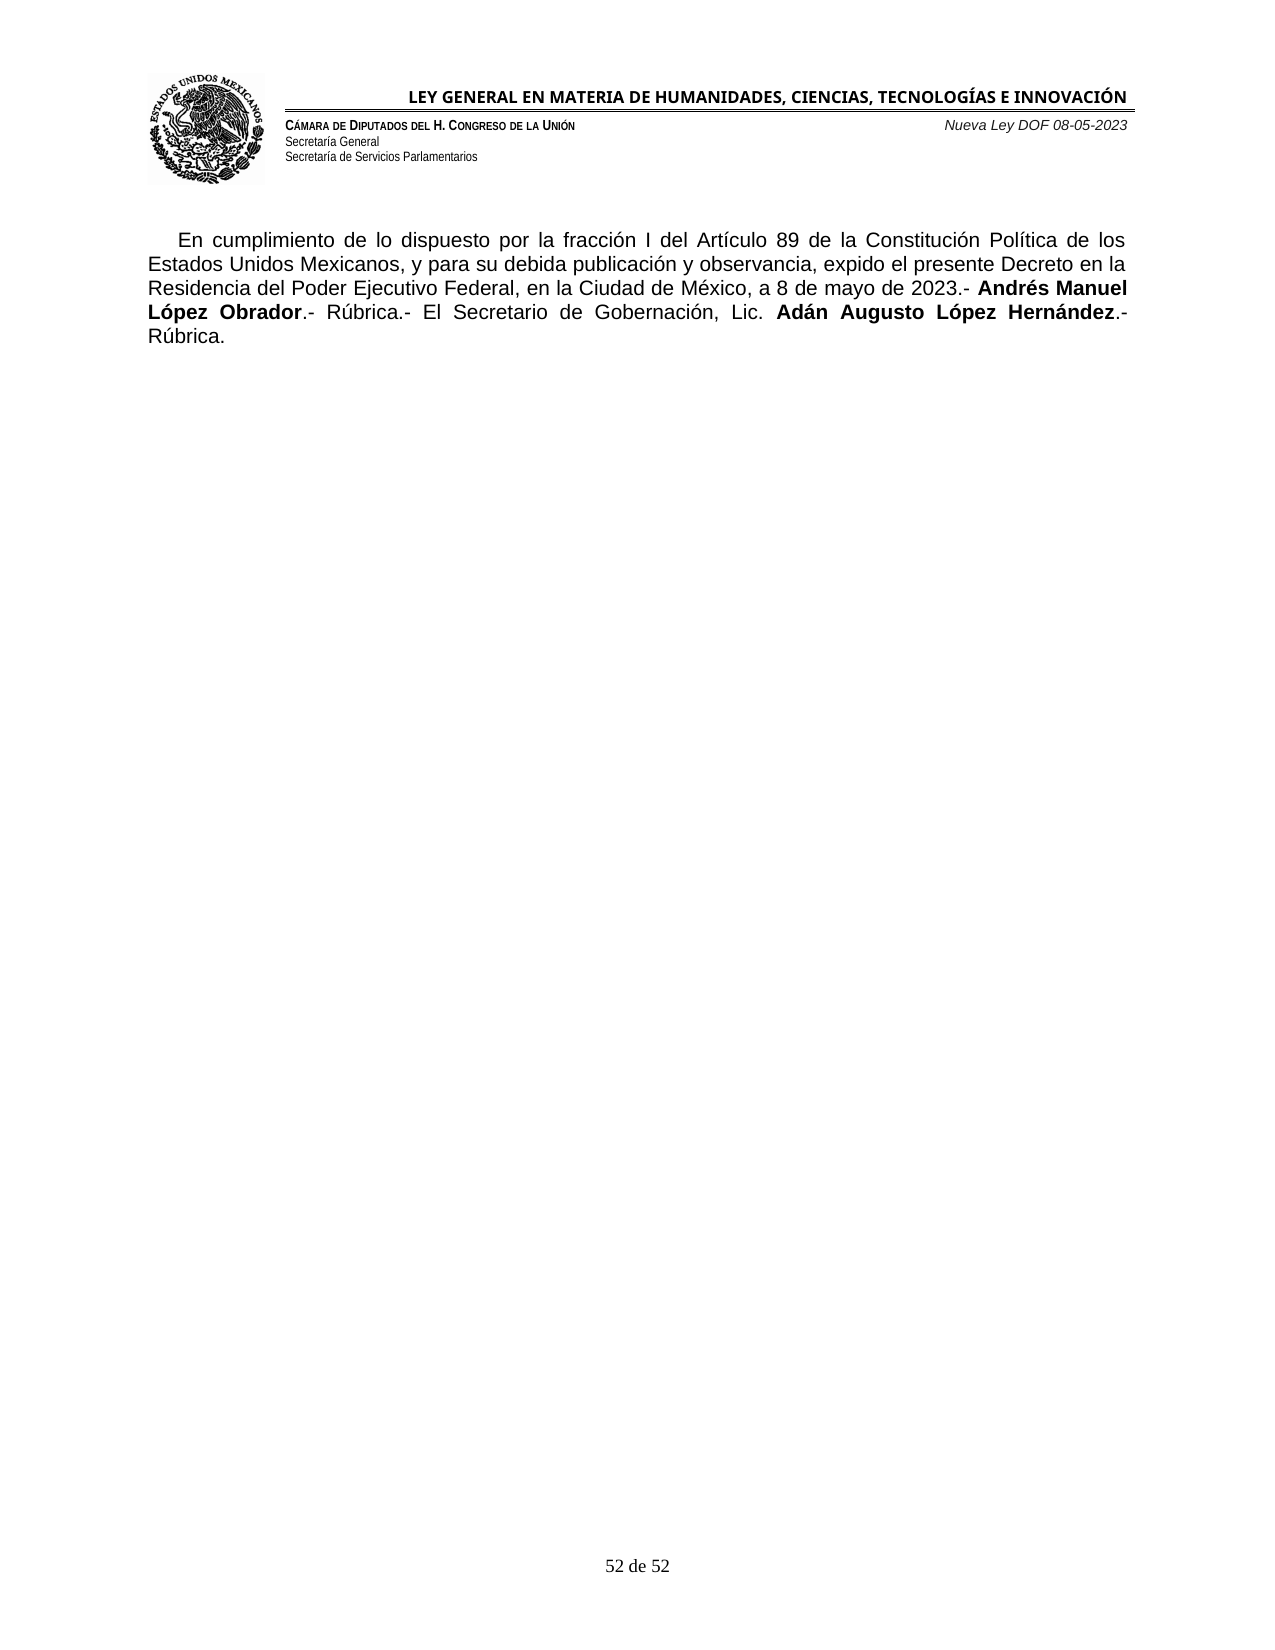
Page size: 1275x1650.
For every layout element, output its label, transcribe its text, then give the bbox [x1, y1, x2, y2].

text En cumplimiento de lo dispuesto por la fracción I del Artículo 89 de la Constitución Política de los Estados Unidos Mexicanos, y para su debida publicación y observancia, expido el presente Decreto en la Residencia del Poder Ejecutivo Federal, en la Ciudad de México, a 8 de mayo de 2023.- Andrés Manuel López Obrador.- Rúbrica.- El Secretario de Gobernación, Lic. Adán Augusto López Hernández.- Rúbrica. [148, 228, 1127, 348]
